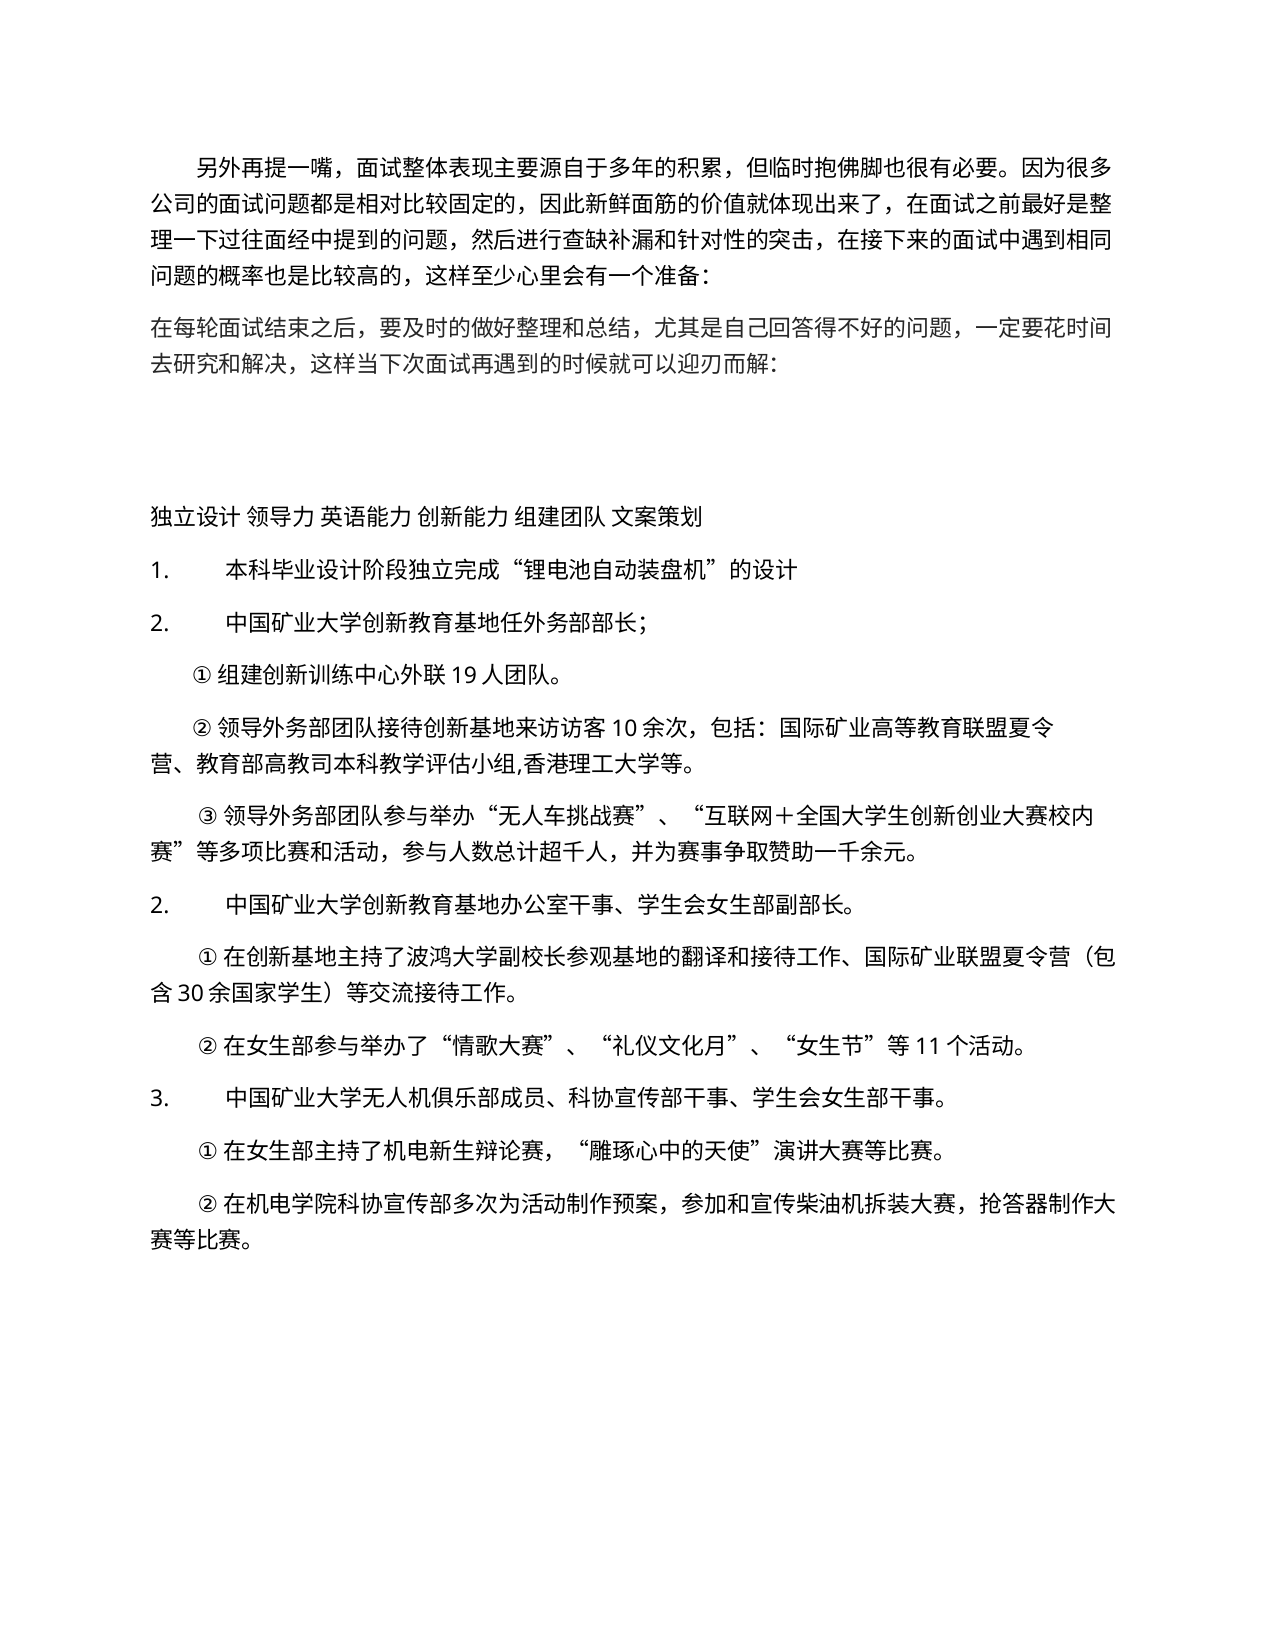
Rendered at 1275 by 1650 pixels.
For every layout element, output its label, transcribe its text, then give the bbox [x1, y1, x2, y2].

text 1. 本科毕业设计阶段独立完成“锂电池自动装盘机”的设计 [150, 552, 1125, 585]
text 在每轮面试结束之后，要及时的做好整理和总结，尤其是自己回答得不好的问题，一定要花时间去研究和解决，这样当下次面试再遇到的时候就可以迎刃而解： [150, 310, 1125, 379]
text ①组建创新训练中心外联19人团队。 [150, 657, 1125, 690]
text ②领导外务部团队接待创新基地来访访客10余次，包括：国际矿业高等教育联盟夏令 营、教育部高教司本科教学评估小组,香港理工大学等。 [150, 709, 1125, 779]
text 3. 中国矿业大学无人机俱乐部成员、科协宣传部干事、学生会女生部干事。 [150, 1080, 1125, 1114]
text 2. 中国矿业大学创新教育基地任外务部部长； [150, 604, 1125, 638]
text ③领导外务部团队参与举办“无人车挑战赛”、“互联网＋全国大学生创新创业大赛校内赛”等多项比赛和活动，参与人数总计超千人，并为赛事争取赞助一千余元。 [150, 798, 1125, 867]
text ①在女生部主持了机电新生辩论赛，“雕琢心中的天使”演讲大赛等比赛。 [150, 1133, 1125, 1166]
text 另外再提一嘴，面试整体表现主要源自于多年的积累，但临时抱佛脚也很有必要。因为很多公司的面试问题都是相对比较固定的，因此新鲜面筋的价值就体现出来了，在面试之前最好是整理一下过往面经中提到的问题，然后进行查缺补漏和针对性的突击，在接下来的面试中遇到相同问题的概率也是比较高的，这样至少心里会有一个准备： [150, 150, 1125, 291]
text ①在创新基地主持了波鸿大学副校长参观基地的翻译和接待工作、国际矿业联盟夏令营（包含30余国家学生）等交流接待工作。 [150, 939, 1125, 1008]
text 独立设计 领导力 英语能力 创新能力 组建团队 文案策划 [150, 499, 1125, 532]
text ②在机电学院科协宣传部多次为活动制作预案，参加和宣传柴油机拆装大赛，抢答器制作大赛等比赛。 [150, 1186, 1125, 1255]
text 2. 中国矿业大学创新教育基地办公室干事、学生会女生部副部长。 [150, 887, 1125, 920]
text ②在女生部参与举办了“情歌大赛”、“礼仪文化月”、“女生节”等11个活动。 [150, 1028, 1125, 1061]
